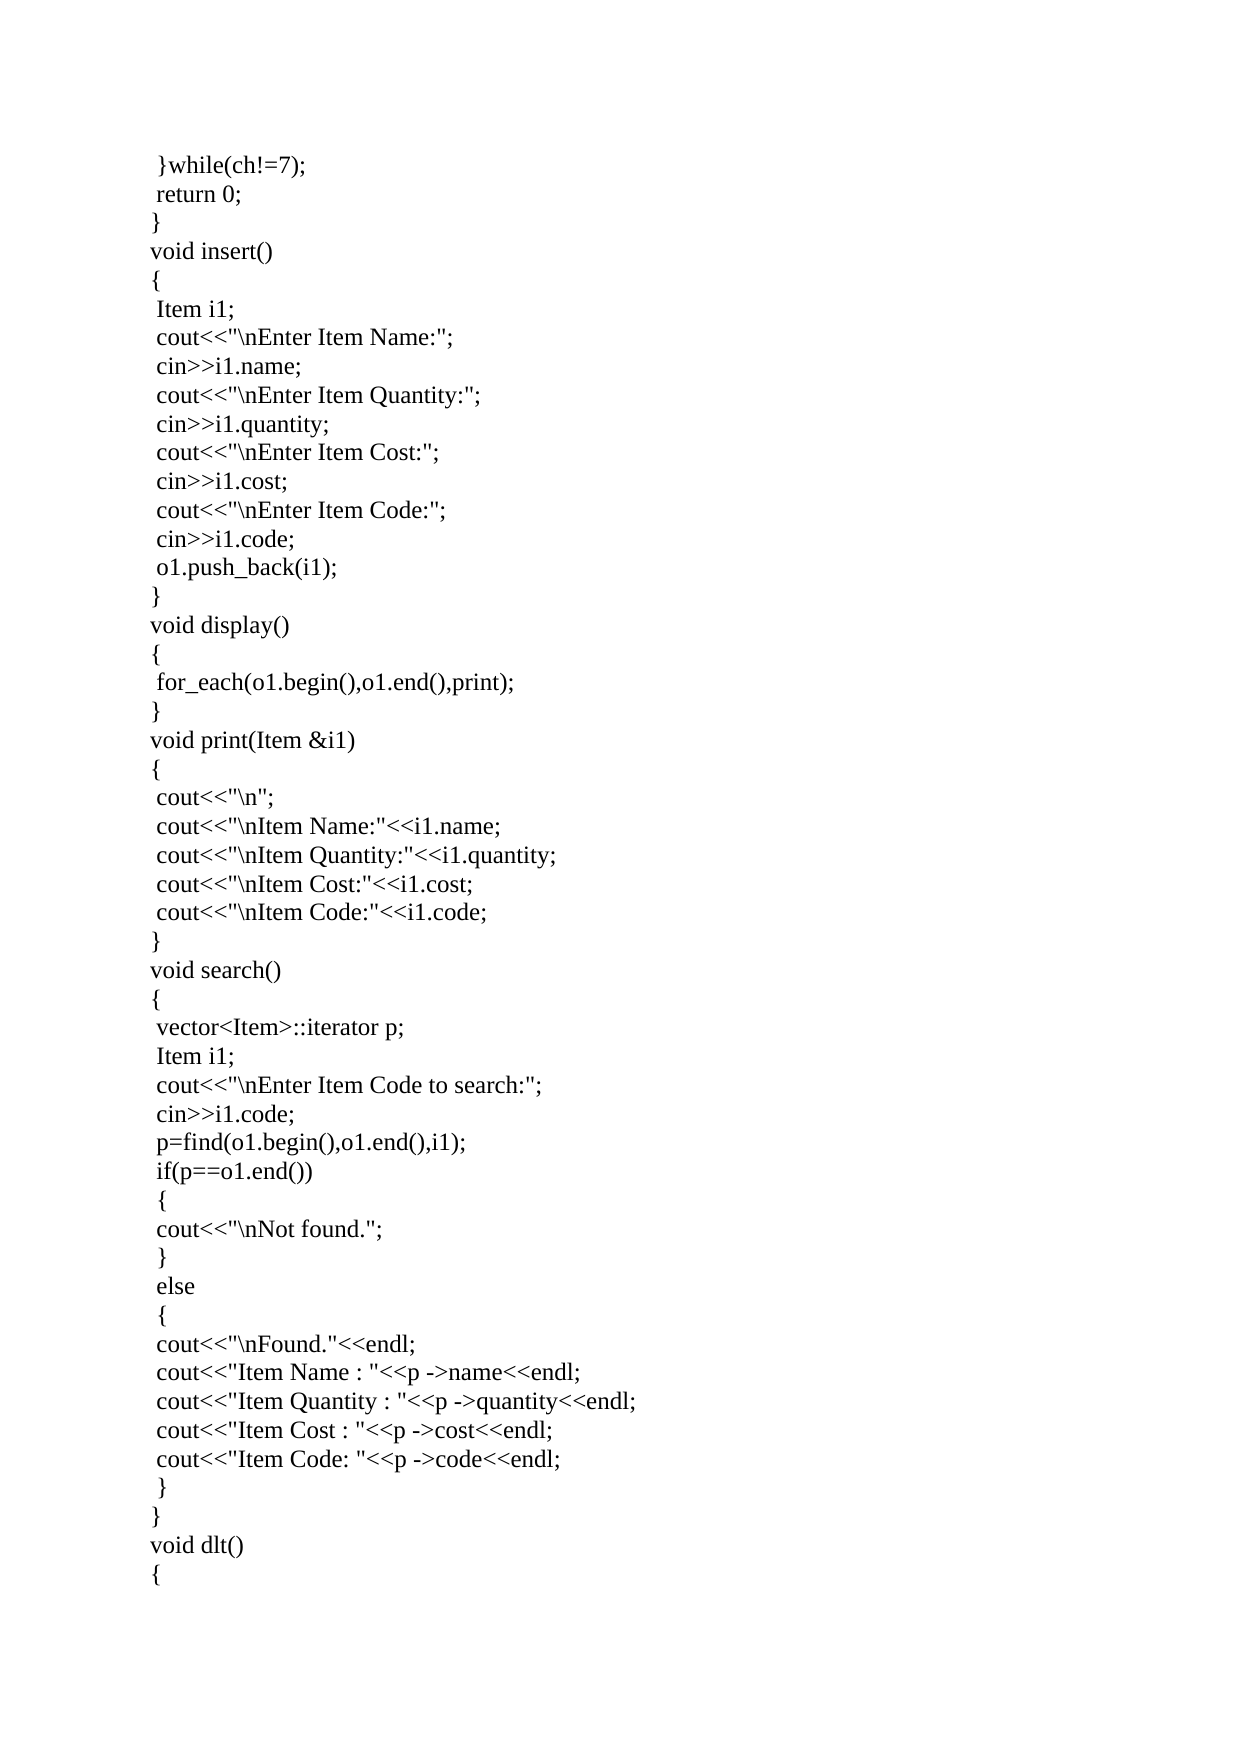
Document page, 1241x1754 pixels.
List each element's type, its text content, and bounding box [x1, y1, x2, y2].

text cout<<"\nEnter Item Quantity:"; [150, 380, 1090, 409]
text } [150, 696, 1090, 725]
text o1.push_back(i1); [150, 552, 1090, 581]
text { [150, 1300, 1090, 1329]
text cout<<"\nEnter Item Name:"; [150, 322, 1090, 351]
text { [150, 639, 1090, 667]
text cout<<"\nEnter Item Code to search:"; [150, 1070, 1090, 1099]
text } [150, 581, 1090, 610]
text { [150, 754, 1090, 782]
text else [150, 1271, 1090, 1300]
text cin>>i1.cost; [150, 466, 1090, 495]
text { [150, 984, 1090, 1012]
text { [150, 1185, 1090, 1214]
text vector<Item>::iterator p; [150, 1012, 1090, 1041]
text cin>>i1.quantity; [150, 409, 1090, 437]
text void display() [150, 610, 1090, 639]
text return 0; [150, 179, 1090, 207]
text { [150, 1559, 1090, 1587]
text cout<<"\nItem Cost:"<<i1.cost; [150, 869, 1090, 897]
text cout<<"\nFound."<<endl; [150, 1329, 1090, 1357]
text void print(Item &i1) [150, 725, 1090, 754]
text cout<<"Item Name : "<<p ->name<<endl; [150, 1357, 1090, 1386]
text } [150, 1501, 1090, 1530]
text cout<<"\nNot found."; [150, 1214, 1090, 1242]
text cout<<"Item Code: "<<p ->code<<endl; [150, 1444, 1090, 1472]
text void dlt() [150, 1530, 1090, 1559]
text if(p==o1.end()) [150, 1156, 1090, 1185]
text cout<<"\nItem Name:"<<i1.name; [150, 811, 1090, 840]
text cout<<"Item Cost : "<<p ->cost<<endl; [150, 1415, 1090, 1444]
text for_each(o1.begin(),o1.end(),print); [150, 667, 1090, 696]
text void insert() [150, 236, 1090, 265]
text Item i1; [150, 1041, 1090, 1070]
text cout<<"\nItem Code:"<<i1.code; [150, 897, 1090, 926]
text p=find(o1.begin(),o1.end(),i1); [150, 1127, 1090, 1156]
text cout<<"Item Quantity : "<<p ->quantity<<endl; [150, 1386, 1090, 1415]
text } [150, 207, 1090, 236]
text cout<<"\nEnter Item Code:"; [150, 495, 1090, 524]
text } [150, 1242, 1090, 1271]
text }while(ch!=7); [150, 150, 1090, 179]
text cin>>i1.name; [150, 351, 1090, 380]
text cout<<"\nItem Quantity:"<<i1.quantity; [150, 840, 1090, 869]
text cin>>i1.code; [150, 1099, 1090, 1127]
text Item i1; [150, 294, 1090, 322]
text cout<<"\nEnter Item Cost:"; [150, 437, 1090, 466]
text void search() [150, 955, 1090, 984]
text cin>>i1.code; [150, 524, 1090, 552]
text cout<<"\n"; [150, 782, 1090, 811]
text } [150, 926, 1090, 955]
text } [150, 1472, 1090, 1501]
text { [150, 265, 1090, 294]
